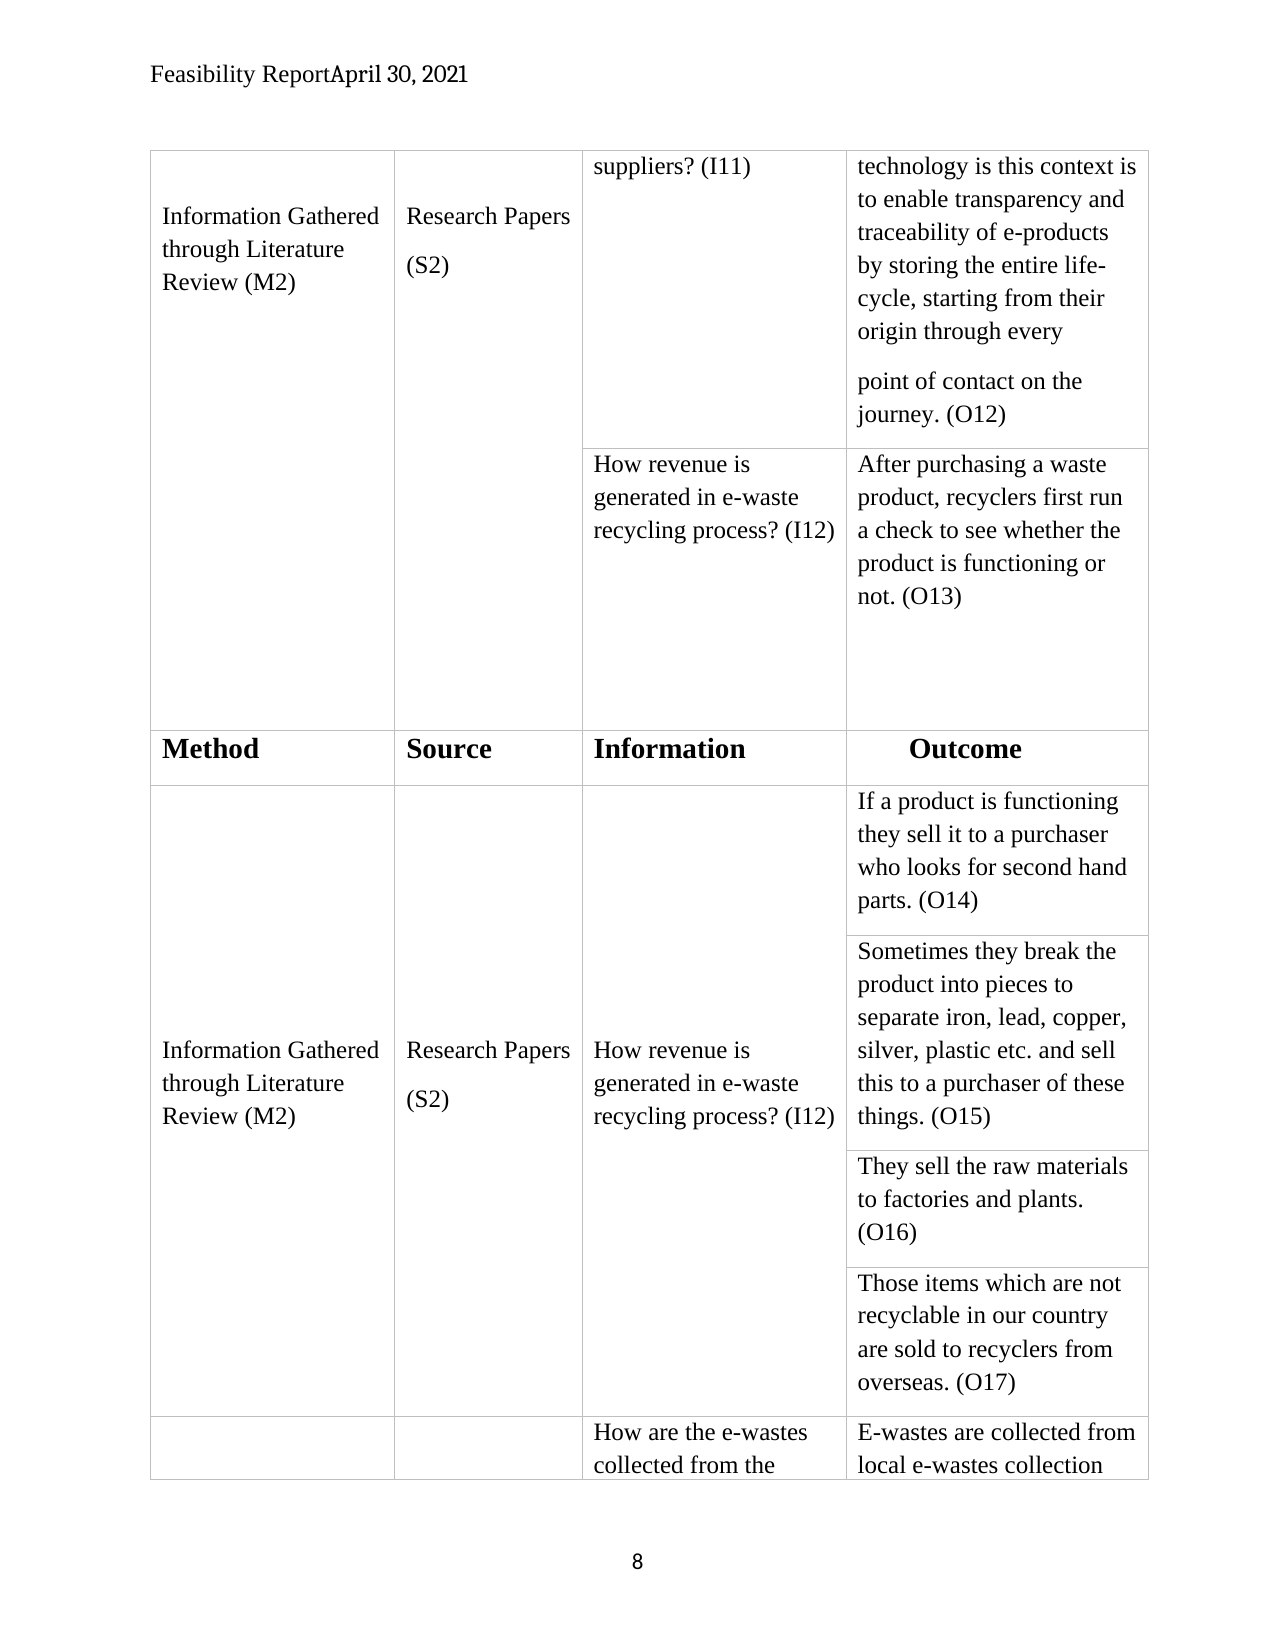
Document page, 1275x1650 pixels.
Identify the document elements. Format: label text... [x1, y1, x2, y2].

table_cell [847, 151, 1148, 448]
table_cell If a product is functioning they sell it to a purchaser who looks for second hand parts. (O14) [847, 786, 1148, 935]
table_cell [151, 1417, 394, 1479]
table_cell How revenue is generated in e-waste recycling process? (I12) [583, 449, 846, 730]
table_cell Information Gathered through Literature Review (M2) [151, 786, 394, 1416]
table_cell They sell the raw materials to factories and plants. (O16) [847, 1151, 1148, 1267]
table_cell Information [583, 731, 846, 785]
table_cell Sometimes they break the product into pieces to separate iron, lead, copper, silver, plastic etc. and sell this to a purchaser of these things. (O15) [847, 936, 1148, 1150]
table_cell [583, 151, 846, 448]
table_cell After purchasing a waste product, recyclers first run a check to see whether the product is functioning or not. (O13) [847, 449, 1148, 730]
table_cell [847, 1417, 1148, 1479]
table_cell Those items which are not recyclable in our country are sold to recyclers from overseas. (O17) [847, 1268, 1148, 1416]
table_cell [583, 1417, 846, 1479]
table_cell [395, 1417, 582, 1479]
table_cell Research Papers (S2) [395, 786, 582, 1416]
table_cell Method [151, 731, 394, 785]
table_cell Outcome [847, 731, 1148, 785]
table_cell Source [395, 731, 582, 785]
table_cell How revenue is generated in e-waste recycling process? (I12) [583, 786, 846, 1416]
